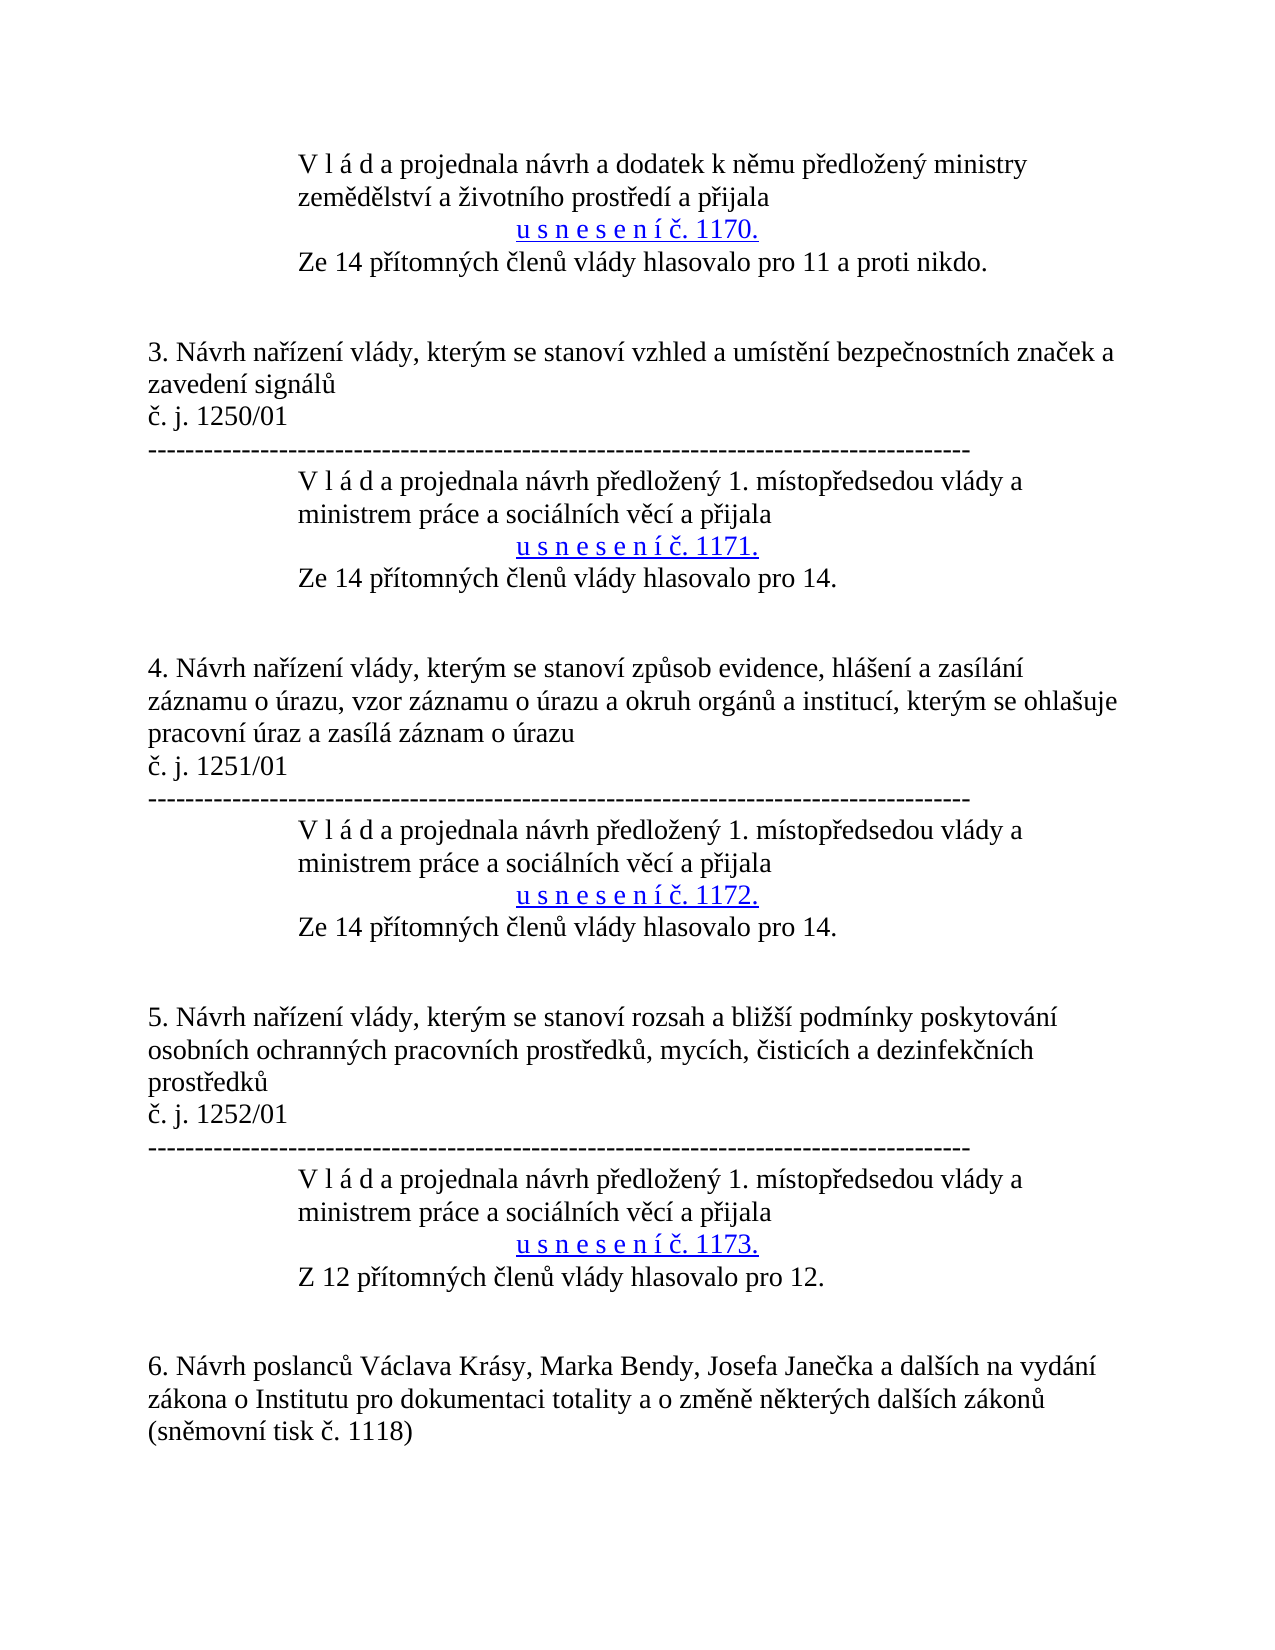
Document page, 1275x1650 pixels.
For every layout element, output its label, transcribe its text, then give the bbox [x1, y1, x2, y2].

text u s n e s e n í č. 1171. [148, 529, 1127, 561]
text V l á d a projednala návrh předložený 1. místopředsedou vlády a ministrem práce a sociálních věcí a přijala [298, 813, 1127, 878]
text Ze 14 přítomných členů vlády hlasovalo pro 14. [298, 561, 1127, 594]
text V l á d a projednala návrh a dodatek k němu předložený ministry zemědělství a životního prostředí a přijala [298, 148, 1127, 212]
text 5. Návrh nařízení vlády, kterým se stanoví rozsah a bližší podmínky poskytování osobních ochranných pracovních prostředků, mycích, čisticích a dezinfekčních prostředků č. j. 1252/01 ---------------------------------------------------------------------------------------- [148, 943, 1127, 1162]
text Z 12 přítomných členů vlády hlasovalo pro 12. [298, 1259, 1127, 1292]
text Ze 14 přítomných členů vlády hlasovalo pro 11 a proti nikdo. [298, 245, 1127, 277]
text Ze 14 přítomných členů vlády hlasovalo pro 14. [298, 911, 1127, 943]
text u s n e s e n í č. 1172. [148, 878, 1127, 911]
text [148, 1292, 1127, 1447]
text V l á d a projednala návrh předložený 1. místopředsedou vlády a ministrem práce a sociálních věcí a přijala [298, 464, 1127, 529]
text 4. Návrh nařízení vlády, kterým se stanoví způsob evidence, hlášení a zasílání záznamu o úrazu, vzor záznamu o úrazu a okruh orgánů a institucí, kterým se ohlašuje pracovní úraz a zasílá záznam o úrazu č. j. 1251/01 ---------------------------------------------------------------------------------------- [148, 594, 1127, 813]
text u s n e s e n í č. 1173. [148, 1227, 1127, 1259]
text u s n e s e n í č. 1170. [148, 212, 1127, 245]
text V l á d a projednala návrh předložený 1. místopředsedou vlády a ministrem práce a sociálních věcí a přijala [298, 1162, 1127, 1227]
text 3. Návrh nařízení vlády, kterým se stanoví vzhled a umístění bezpečnostních značek a zavedení signálů č. j. 1250/01 ---------------------------------------------------------------------------------------- [148, 277, 1127, 464]
